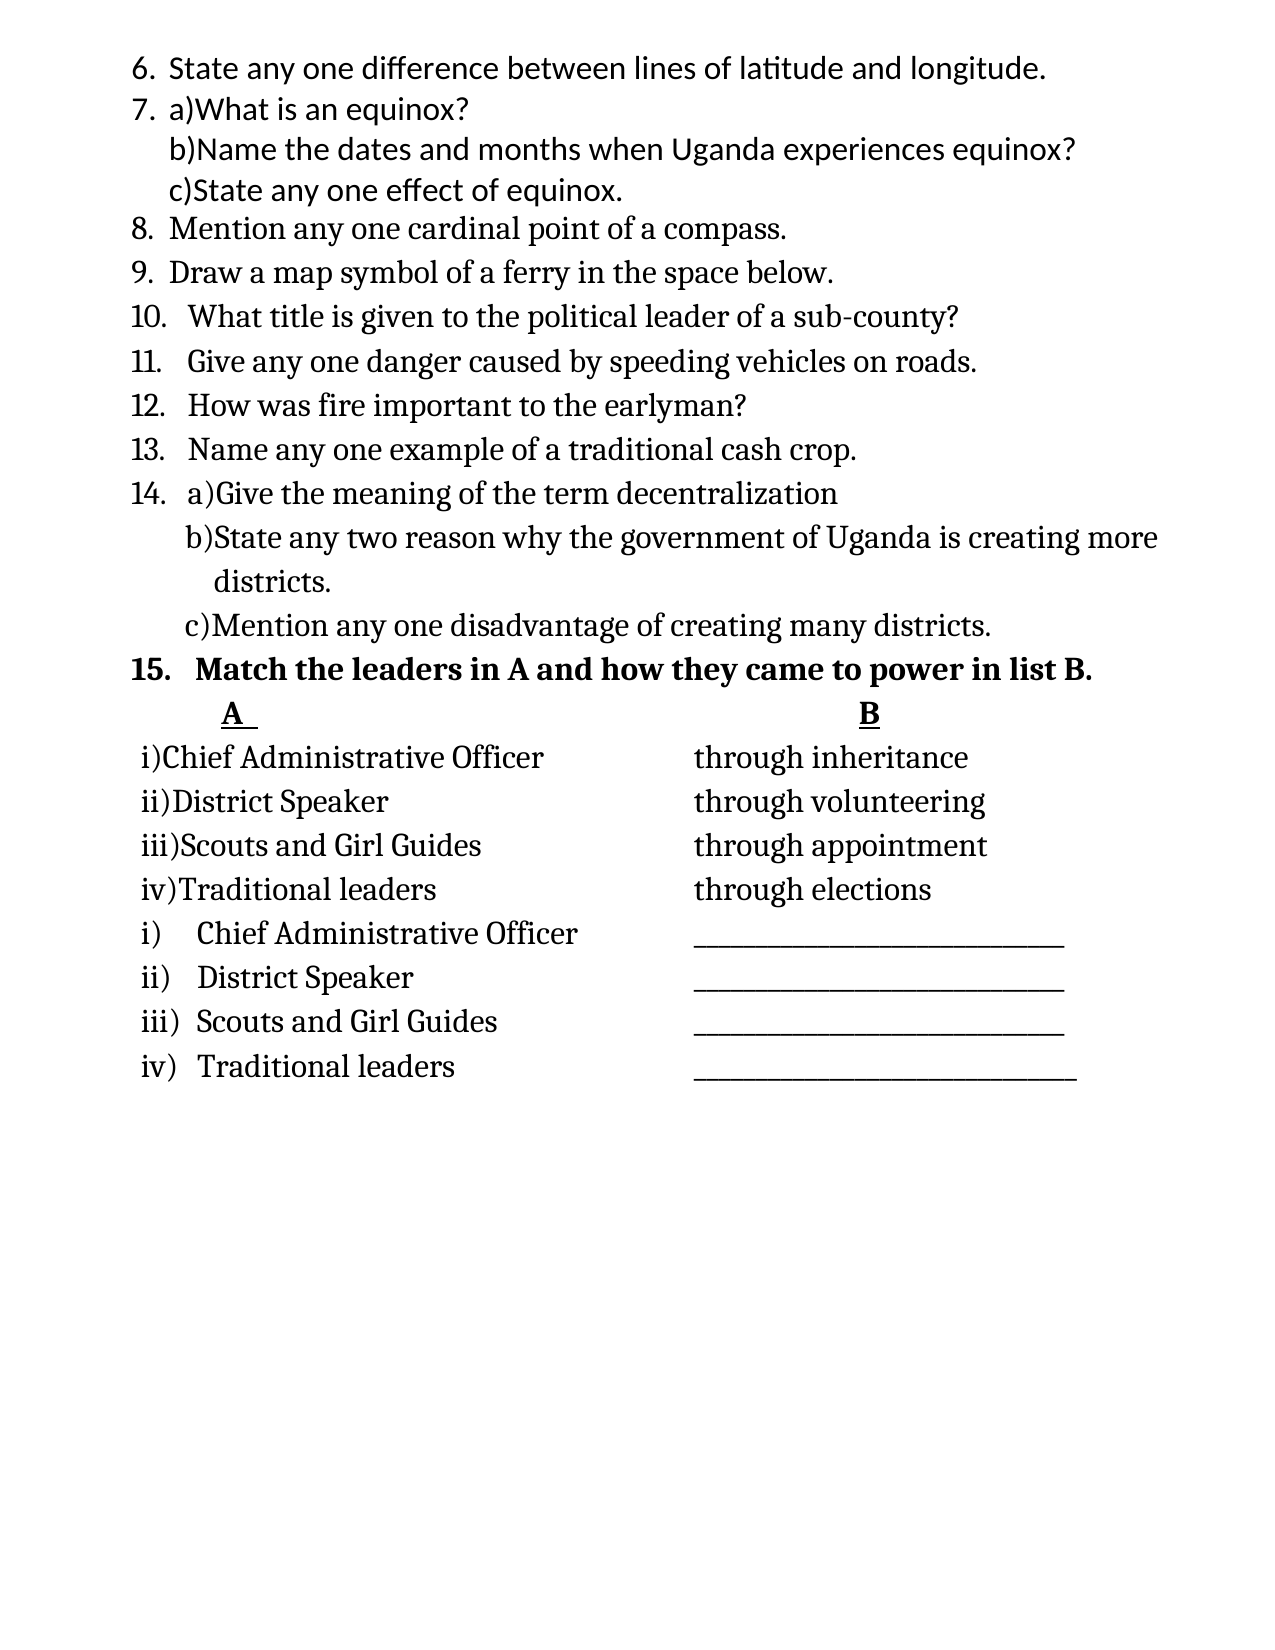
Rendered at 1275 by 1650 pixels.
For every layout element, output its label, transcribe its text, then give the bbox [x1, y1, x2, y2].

list Mention any one cardinal point of a compass. [131, 210, 1256, 248]
list Name any one example of a traditional cash crop. [131, 430, 1256, 468]
text c)State any one effect of equinox. [169, 169, 1256, 210]
list districts. [141, 562, 1256, 601]
list c)Mention any one disadvantage of creating many districts. [141, 606, 1256, 645]
list iv)Traditional leaders through elections [141, 871, 1256, 909]
text b)Name the dates and months when Uganda experiences equinox? [169, 128, 1256, 169]
list Give any one danger caused by speeding vehicles on roads. [131, 342, 1256, 380]
list Match the leaders in A and how they came to power in list B. [131, 650, 1256, 689]
list b)State any two reason why the government of Uganda is creating more [141, 518, 1256, 557]
list a)What is an equinox? [131, 88, 1256, 128]
list Draw a map symbol of a ferry in the space below. [131, 254, 1256, 292]
list i)Chief Administrative Officer through inheritance [141, 738, 1256, 777]
list How was fire important to the earlyman? [131, 386, 1256, 424]
list District Speaker ______________________________ [141, 959, 1256, 997]
list a)Give the meaning of the term decentralization [131, 474, 1256, 512]
list What title is given to the political leader of a sub-county? [131, 298, 1256, 336]
list State any one difference between lines of latitude and longitude. [131, 47, 1256, 88]
list Chief Administrative Officer ______________________________ [141, 915, 1256, 953]
list Scouts and Girl Guides ______________________________ [141, 1003, 1256, 1041]
list A B [141, 694, 1256, 733]
list Traditional leaders _______________________________ [141, 1047, 1256, 1085]
list iii)Scouts and Girl Guides through appointment [141, 827, 1256, 865]
list ii)District Speaker through volunteering [141, 783, 1256, 821]
